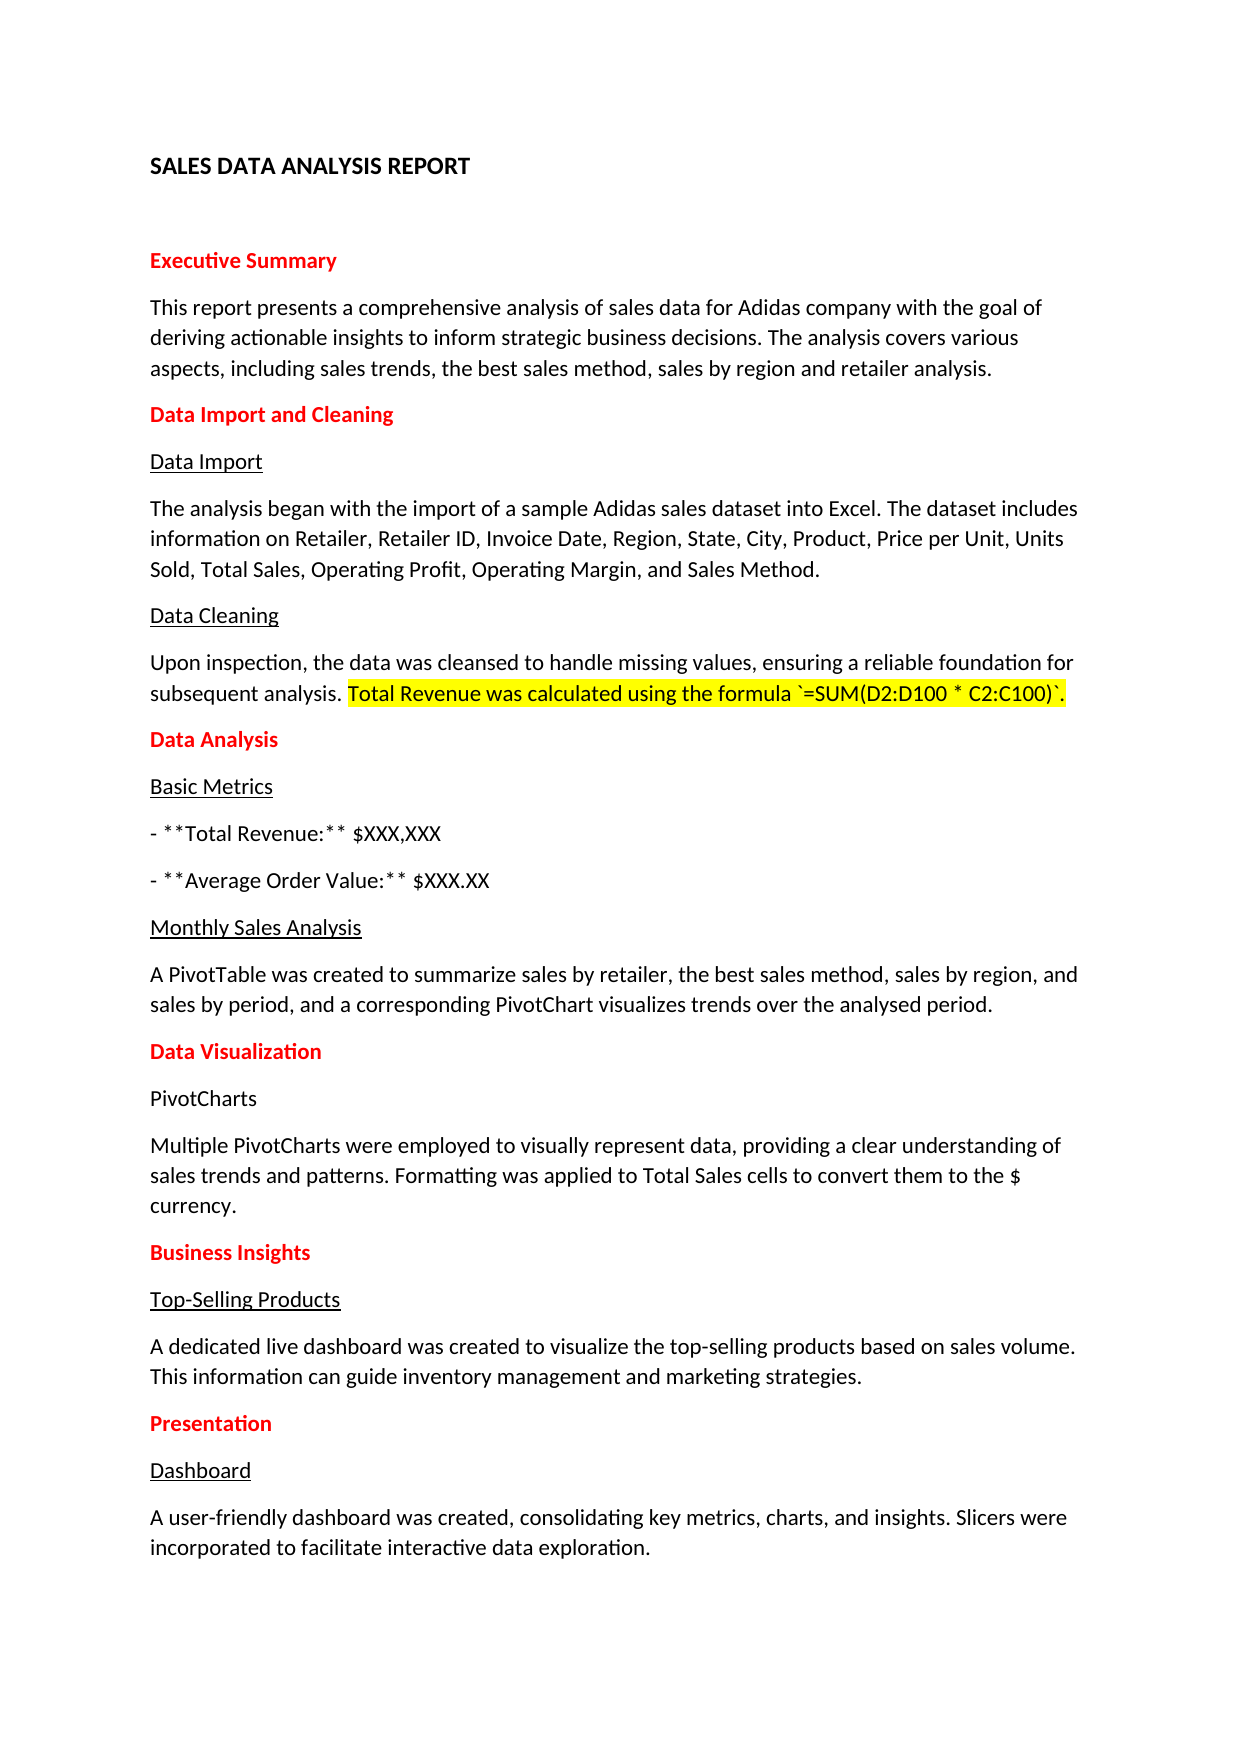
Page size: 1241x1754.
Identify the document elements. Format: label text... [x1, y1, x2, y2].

text - **Total Revenue:** $XXX,XXX [150, 819, 1090, 847]
text Executive Summary [150, 246, 1090, 274]
text Top-Selling Products [150, 1285, 1090, 1313]
text A PivotTable was created to summarize sales by retailer, the best sales method, sales by region, and sales by period, and a corresponding PivotChart visualizes trends over the analysed period. [150, 960, 1090, 1018]
text Presentation [150, 1409, 1090, 1437]
text A user-friendly dashboard was created, consolidating key metrics, charts, and insights. Slicers were incorporated to facilitate interactive data exploration. [150, 1503, 1090, 1561]
text This report presents a comprehensive analysis of sales data for Adidas company with the goal of deriving actionable insights to inform strategic business decisions. The analysis covers various aspects, including sales trends, the best sales method, sales by region and retailer analysis. [150, 293, 1090, 382]
text Multiple PivotCharts were employed to visually represent data, providing a clear understanding of sales trends and patterns. Formatting was applied to Total Sales cells to convert them to the $ currency. [150, 1131, 1090, 1219]
text PivotCharts [150, 1084, 1090, 1112]
text Upon inspection, the data was cleansed to handle missing values, ensuring a reliable foundation for subsequent analysis. Total Revenue was calculated using the formula `=SUM(D2:D100 * C2:C100)`. [150, 648, 1090, 707]
text Dashboard [150, 1456, 1090, 1484]
text Basic Metrics [150, 772, 1090, 801]
text Data Import [150, 447, 1090, 476]
text Business Insights [150, 1238, 1090, 1266]
text A dedicated live dashboard was created to visualize the top-selling products based on sales volume. This information can guide inventory management and marketing strategies. [150, 1332, 1090, 1390]
text - **Average Order Value:** $XXX.XX [150, 866, 1090, 894]
text SALES DATA ANALYSIS REPORT [150, 150, 1090, 181]
text Data Analysis [150, 726, 1090, 754]
text The analysis began with the import of a sample Adidas sales dataset into Excel. The dataset includes information on Retailer, Retailer ID, Invoice Date, Region, State, City, Product, Price per Unit, Units Sold, Total Sales, Operating Profit, Operating Margin, and Sales Method. [150, 494, 1090, 583]
text Data Cleaning [150, 602, 1090, 630]
text Monthly Sales Analysis [150, 913, 1090, 941]
text Data Import and Cleaning [150, 401, 1090, 429]
text Data Visualization [150, 1037, 1090, 1065]
